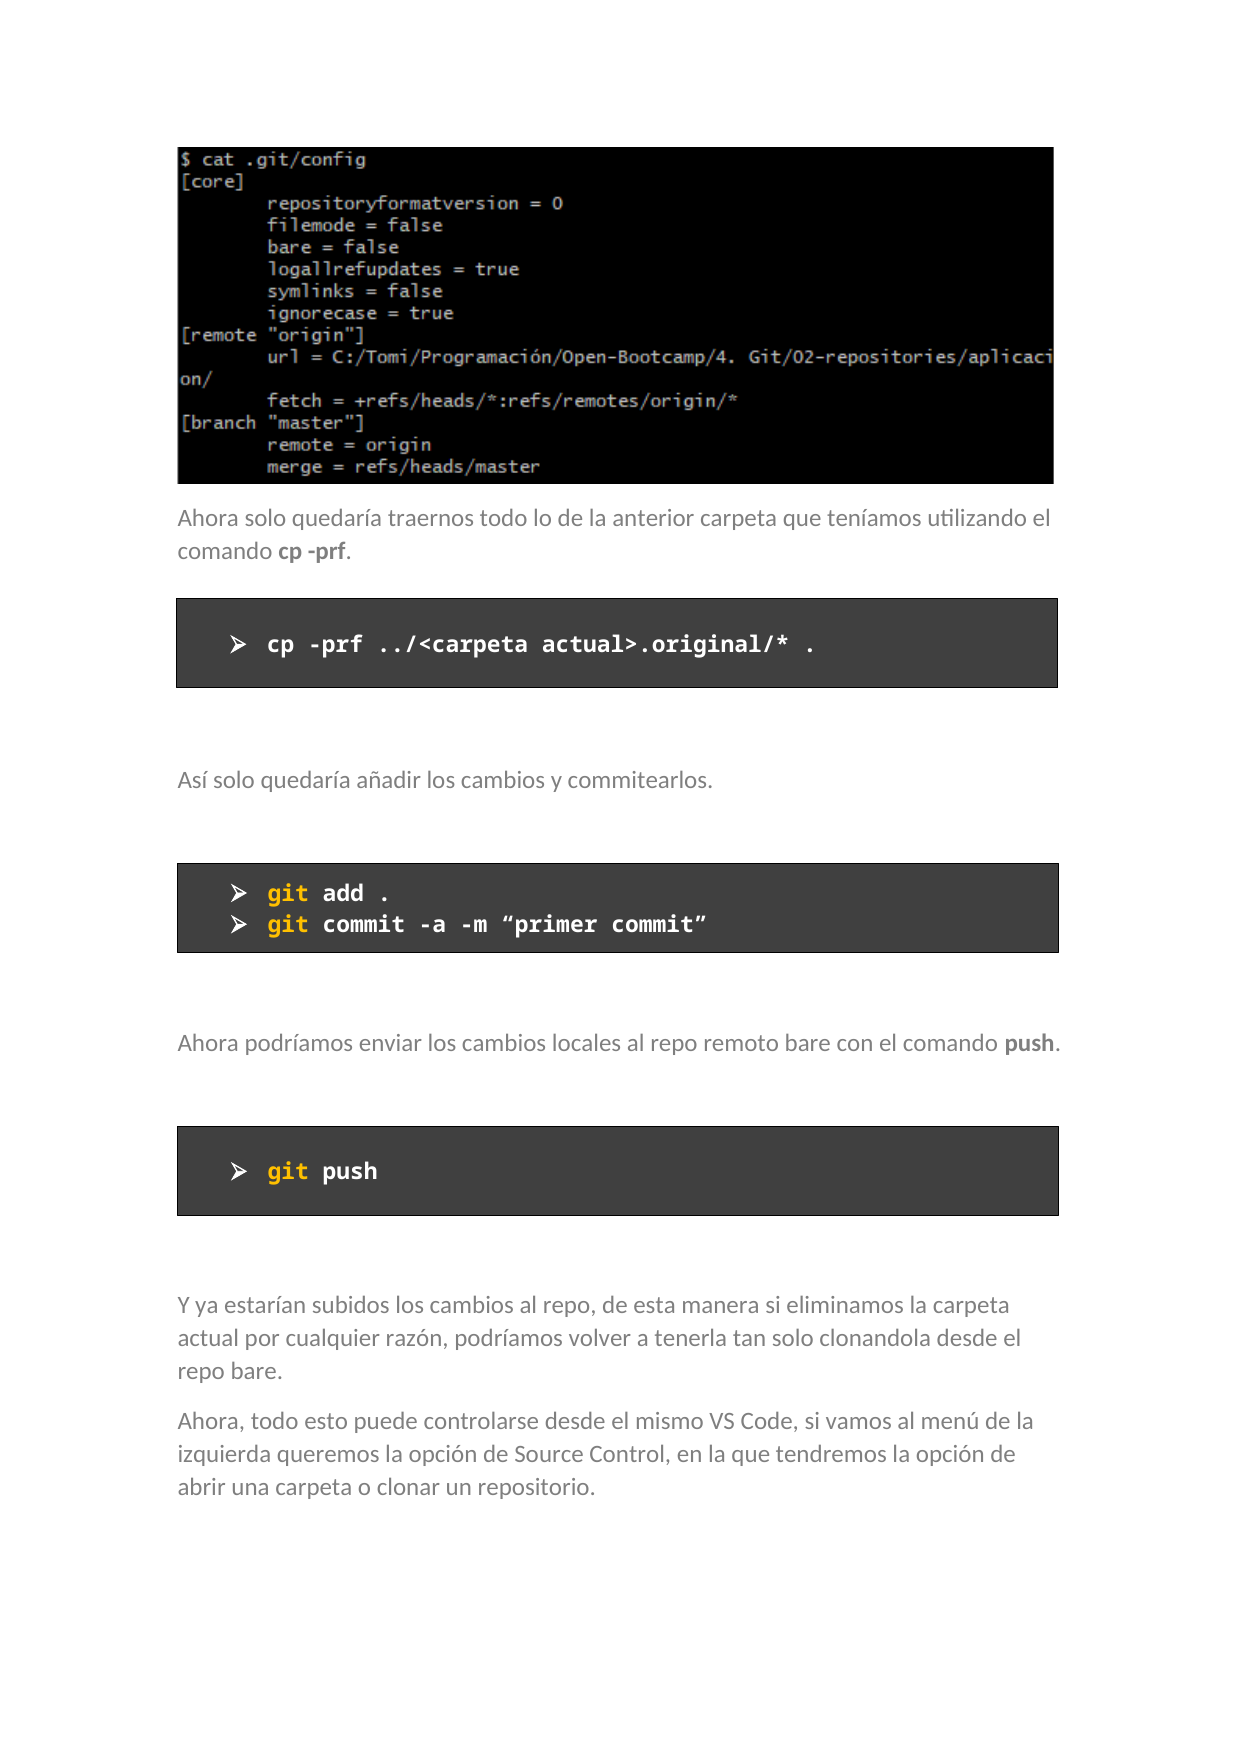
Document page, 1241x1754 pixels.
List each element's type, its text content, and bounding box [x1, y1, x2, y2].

picture [177, 147, 1054, 484]
text Ahora solo quedaría traernos todo lo de la anterior carpeta que teníamos utilizando el comando cp -prf. [177, 502, 1063, 566]
text Ahora, todo esto puede controlarse desde el mismo VS Code, si vamos al menú de la izquierda queremos la opción de Source Control, en la que tendremos la opción de abrir una carpeta o clonar un repositorio. [177, 1405, 1063, 1501]
text Ahora podríamos enviar los cambios locales al repo remoto bare con el comando push. [177, 1027, 1063, 1057]
text Así solo quedaría añadir los cambios y commitearlos. [177, 764, 1063, 794]
text Y ya estarían subidos los cambios al repo, de esta manera si eliminamos la carpeta actual por cualquier razón, podríamos volver a tenerla tan solo clonandola desde el repo bare. [177, 1289, 1063, 1386]
